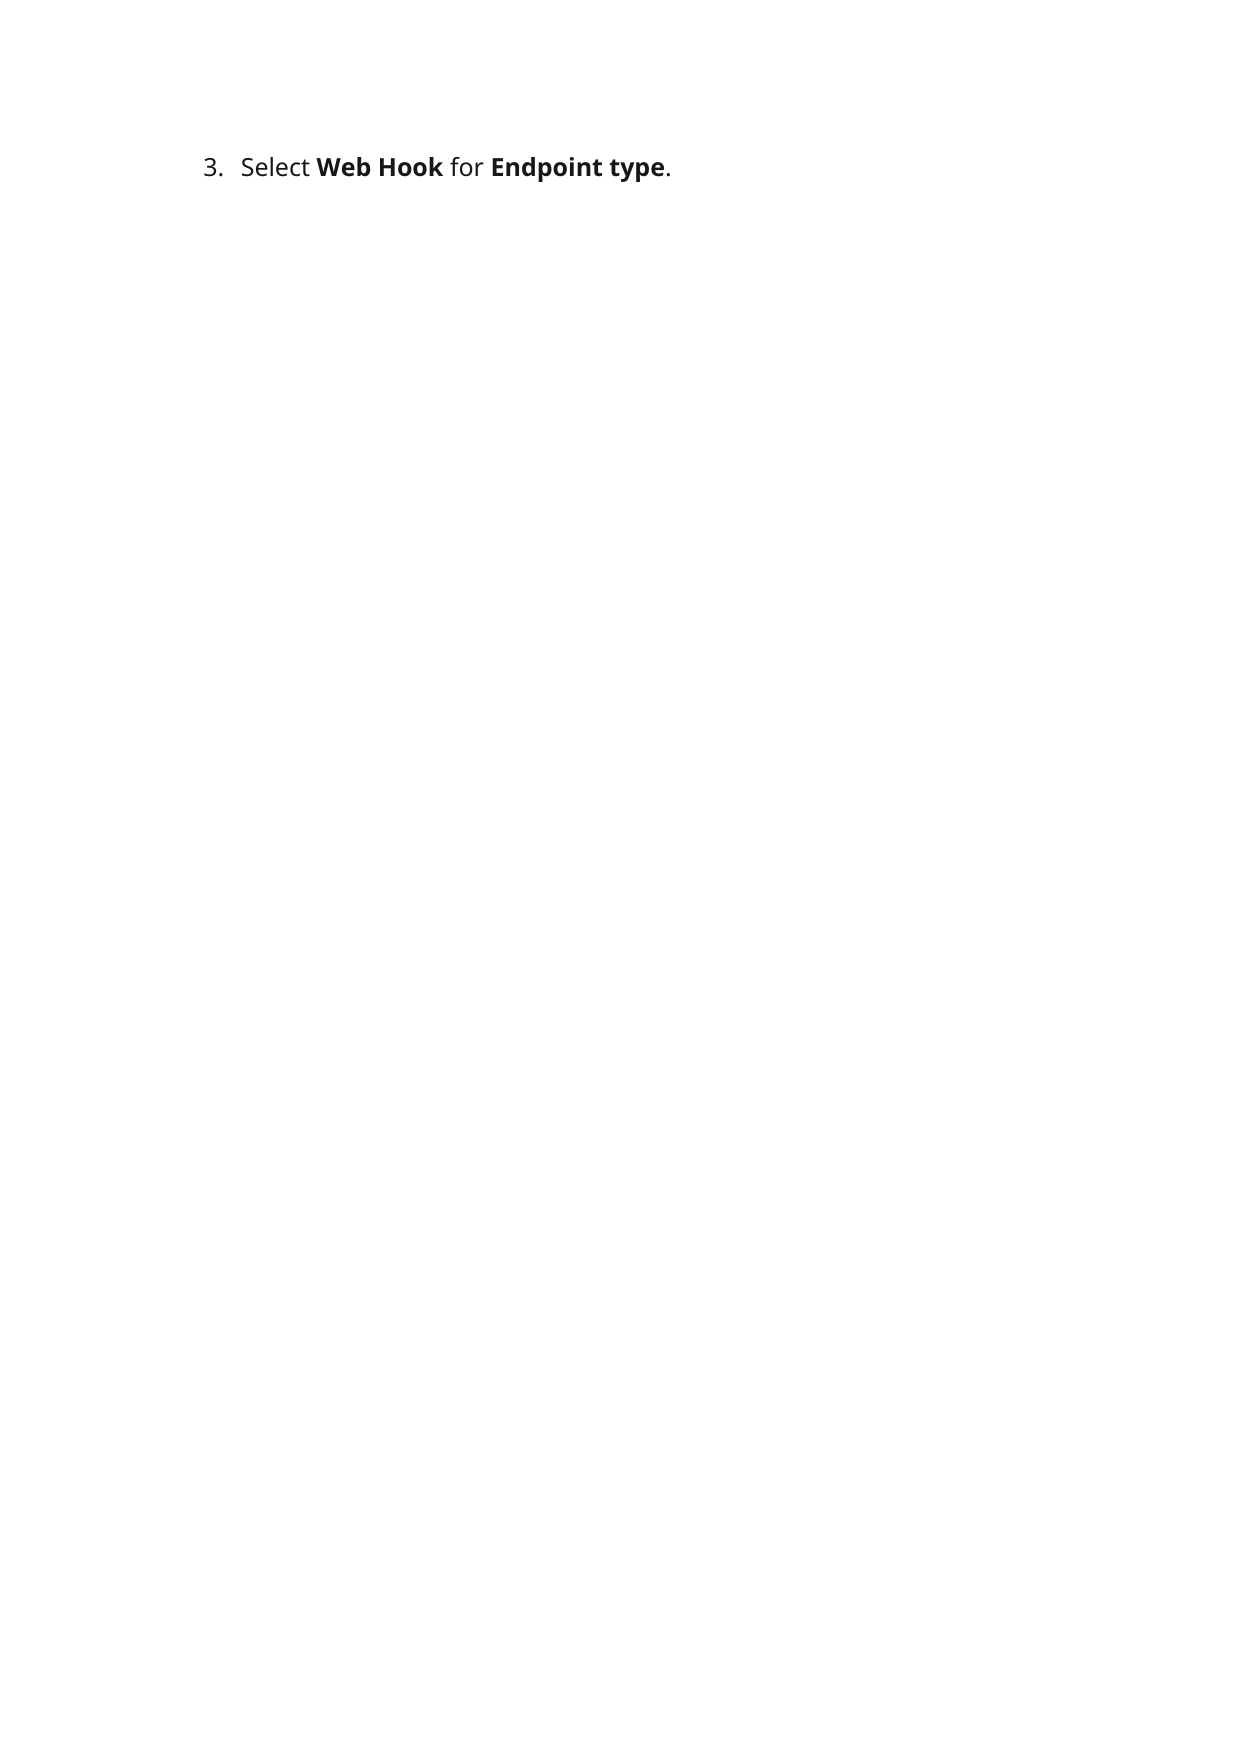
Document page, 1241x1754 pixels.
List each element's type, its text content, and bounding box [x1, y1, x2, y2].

list Select Web Hook for Endpoint type. [203, 150, 1090, 184]
